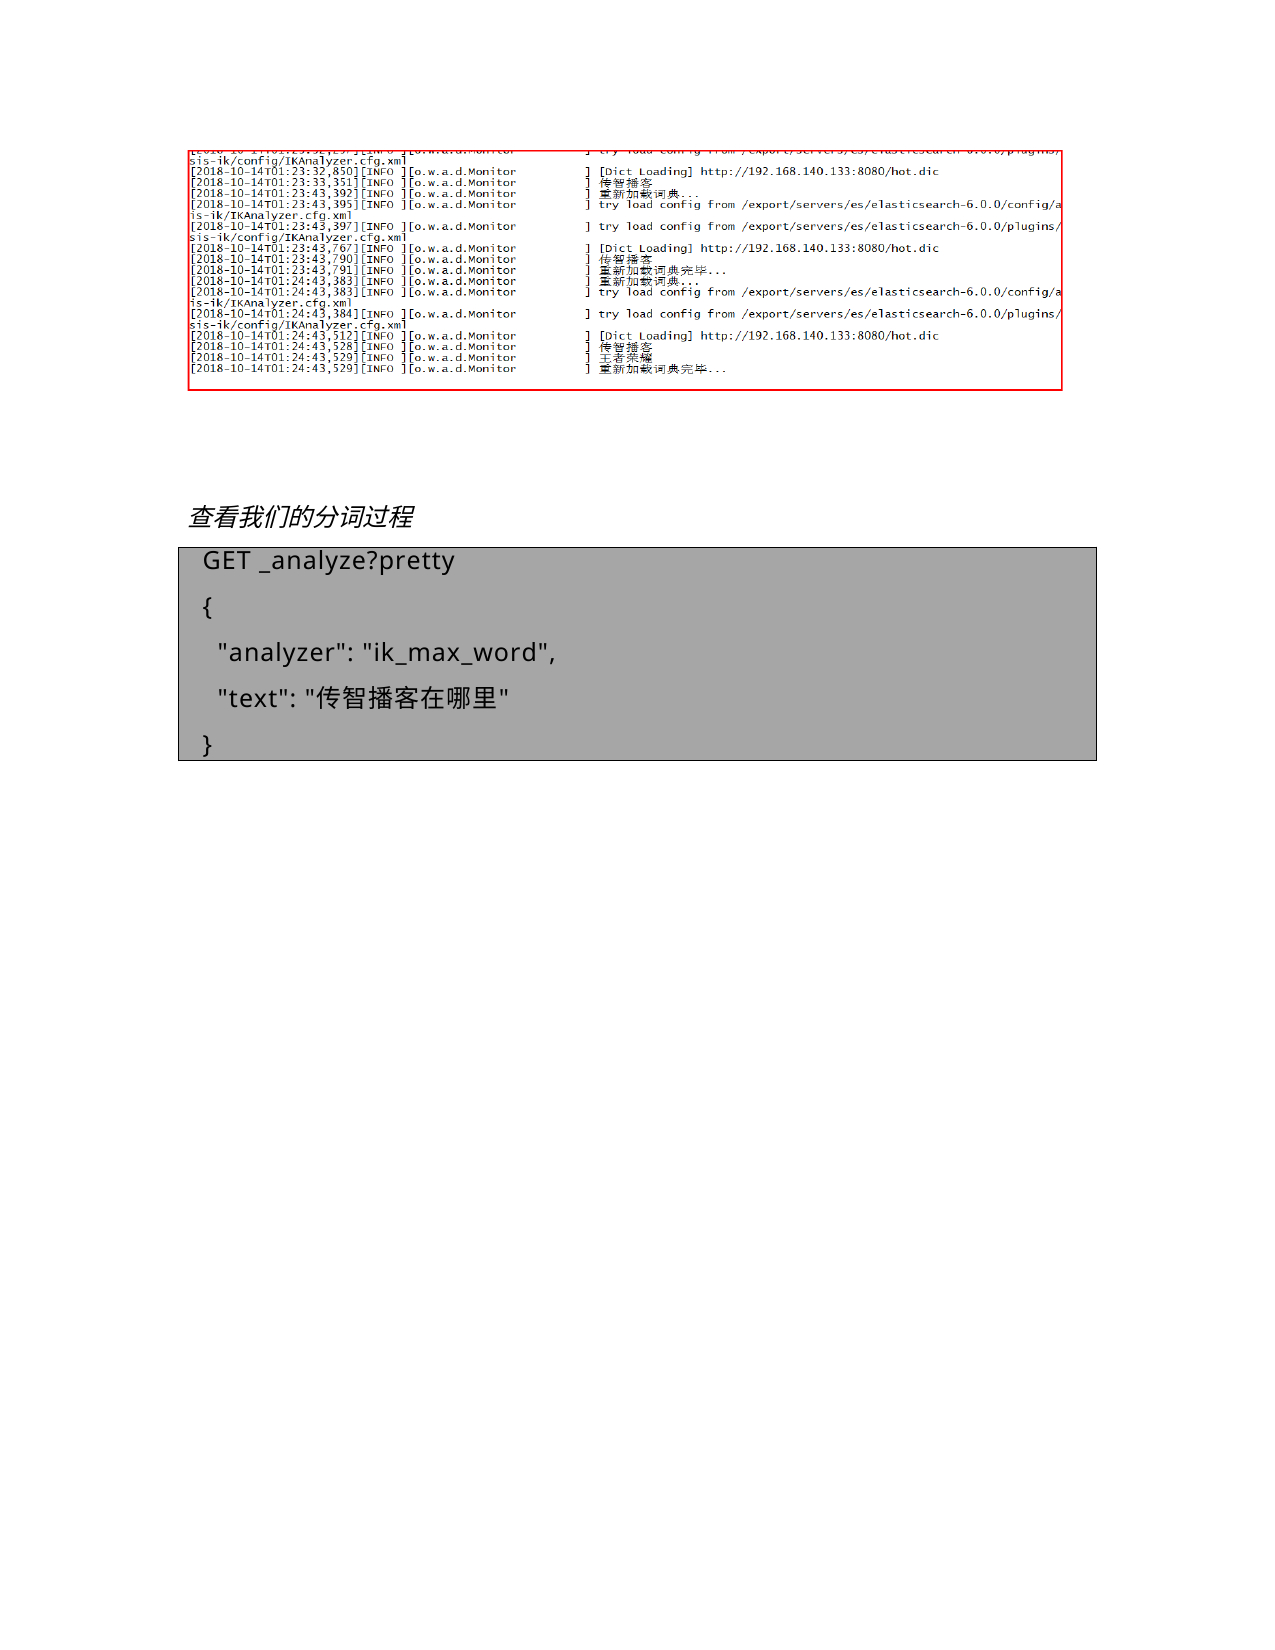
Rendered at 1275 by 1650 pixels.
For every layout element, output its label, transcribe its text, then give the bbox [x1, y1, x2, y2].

picture [187, 150, 1063, 391]
text { [179, 592, 1096, 621]
text "text": "传智播客在哪里" [179, 684, 1096, 712]
text "analyzer": "ik_max_word", [179, 638, 1096, 666]
text GET _analyze?pretty [179, 548, 1096, 575]
text 查看我们的分词过程 [187, 498, 1087, 534]
text } [179, 730, 1096, 760]
